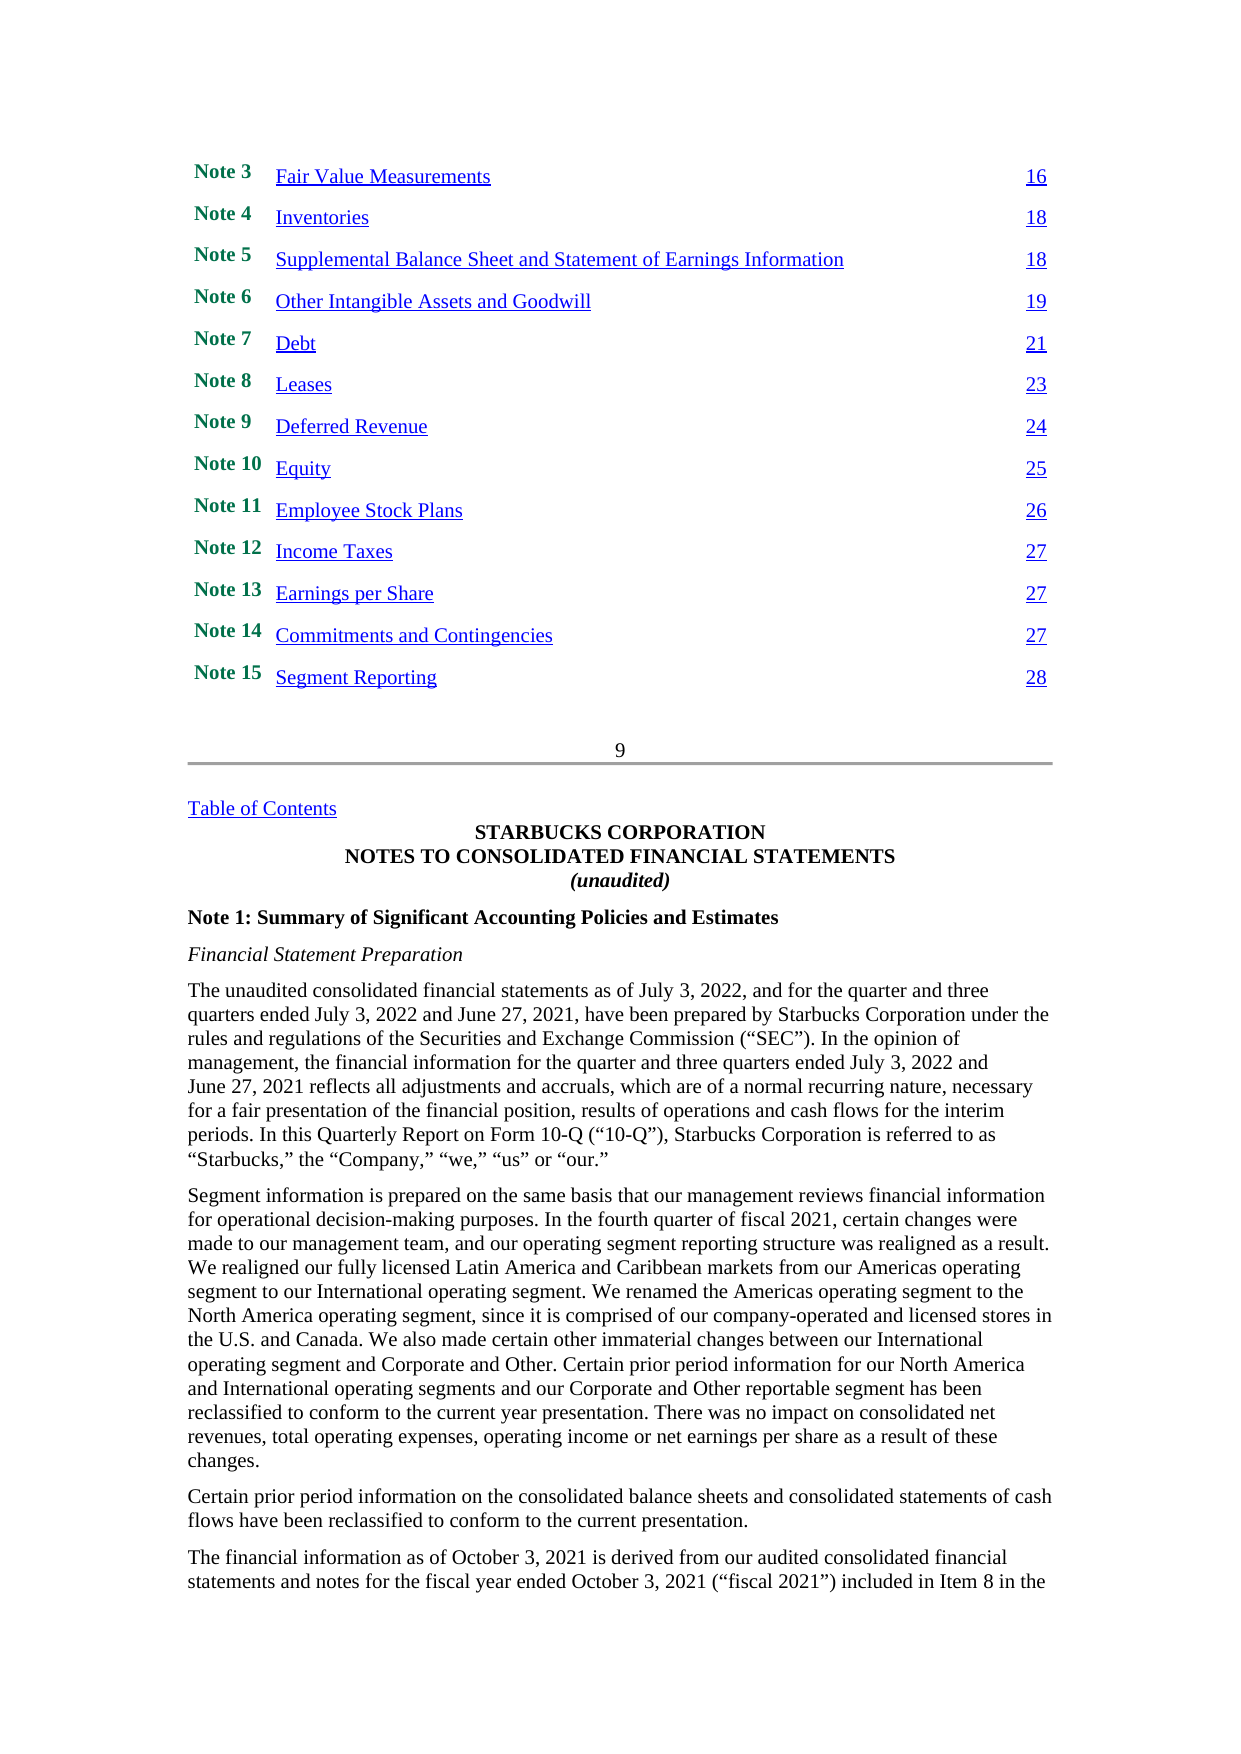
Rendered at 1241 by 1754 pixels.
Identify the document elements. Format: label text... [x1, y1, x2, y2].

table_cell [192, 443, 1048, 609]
text STARBUCKS CORPORATION [188, 820, 1053, 844]
text (unaudited) [188, 868, 1053, 892]
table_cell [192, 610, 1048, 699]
text 9 [188, 738, 1053, 762]
text Financial Statement Preparation [188, 937, 1053, 966]
text Note 1: Summary of Significant Accounting Policies and Estimates [188, 900, 1053, 929]
text NOTES TO CONSOLIDATED FINANCIAL STATEMENTS [188, 844, 1053, 868]
text Segment information is prepared on the same basis that our management reviews financial information for operational decision-making purposes. In the fourth quarter of fiscal 2021, certain changes were made to our management team, and our operating segment reporting structure was realigned as a result. We realigned our fully licensed Latin America and Caribbean markets from our Americas operating segment to our International operating segment. We renamed the Americas operating segment to the North America operating segment, since it is comprised of our company-operated and licensed stores in the U.S. and Canada. We also made certain other immaterial changes between our International operating segment and Corporate and Other. Certain prior period information for our North America and International operating segments and our Corporate and Other reportable segment has been reclassified to conform to the current year presentation. There was no impact on consolidated net revenues, total operating expenses, operating income or net earnings per share as a result of these changes. [188, 1178, 1053, 1472]
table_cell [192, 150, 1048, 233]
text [188, 1540, 1053, 1593]
text The unaudited consolidated financial statements as of July 3, 2022, and for the quarter and three quarters ended July 3, 2022 and June 27, 2021, have been prepared by Starbucks Corporation under the rules and regulations of the Securities and Exchange Commission (“SEC”). In the opinion of management, the financial information for the quarter and three quarters ended July 3, 2022 and June 27, 2021 reflects all adjustments and accruals, which are of a normal recurring nature, necessary for a fair presentation of the financial position, results of operations and cash flows for the interim periods. In this Quarterly Report on Form 10-Q (“10-Q”), Starbucks Corporation is referred to as “Starbucks,” the “Company,” “we,” “us” or “our.” [188, 973, 1053, 1171]
text Certain prior period information on the consolidated balance sheets and consolidated statements of cash flows have been reclassified to conform to the current presentation. [188, 1479, 1053, 1532]
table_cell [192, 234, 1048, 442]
text Table of Contents [188, 796, 1053, 820]
